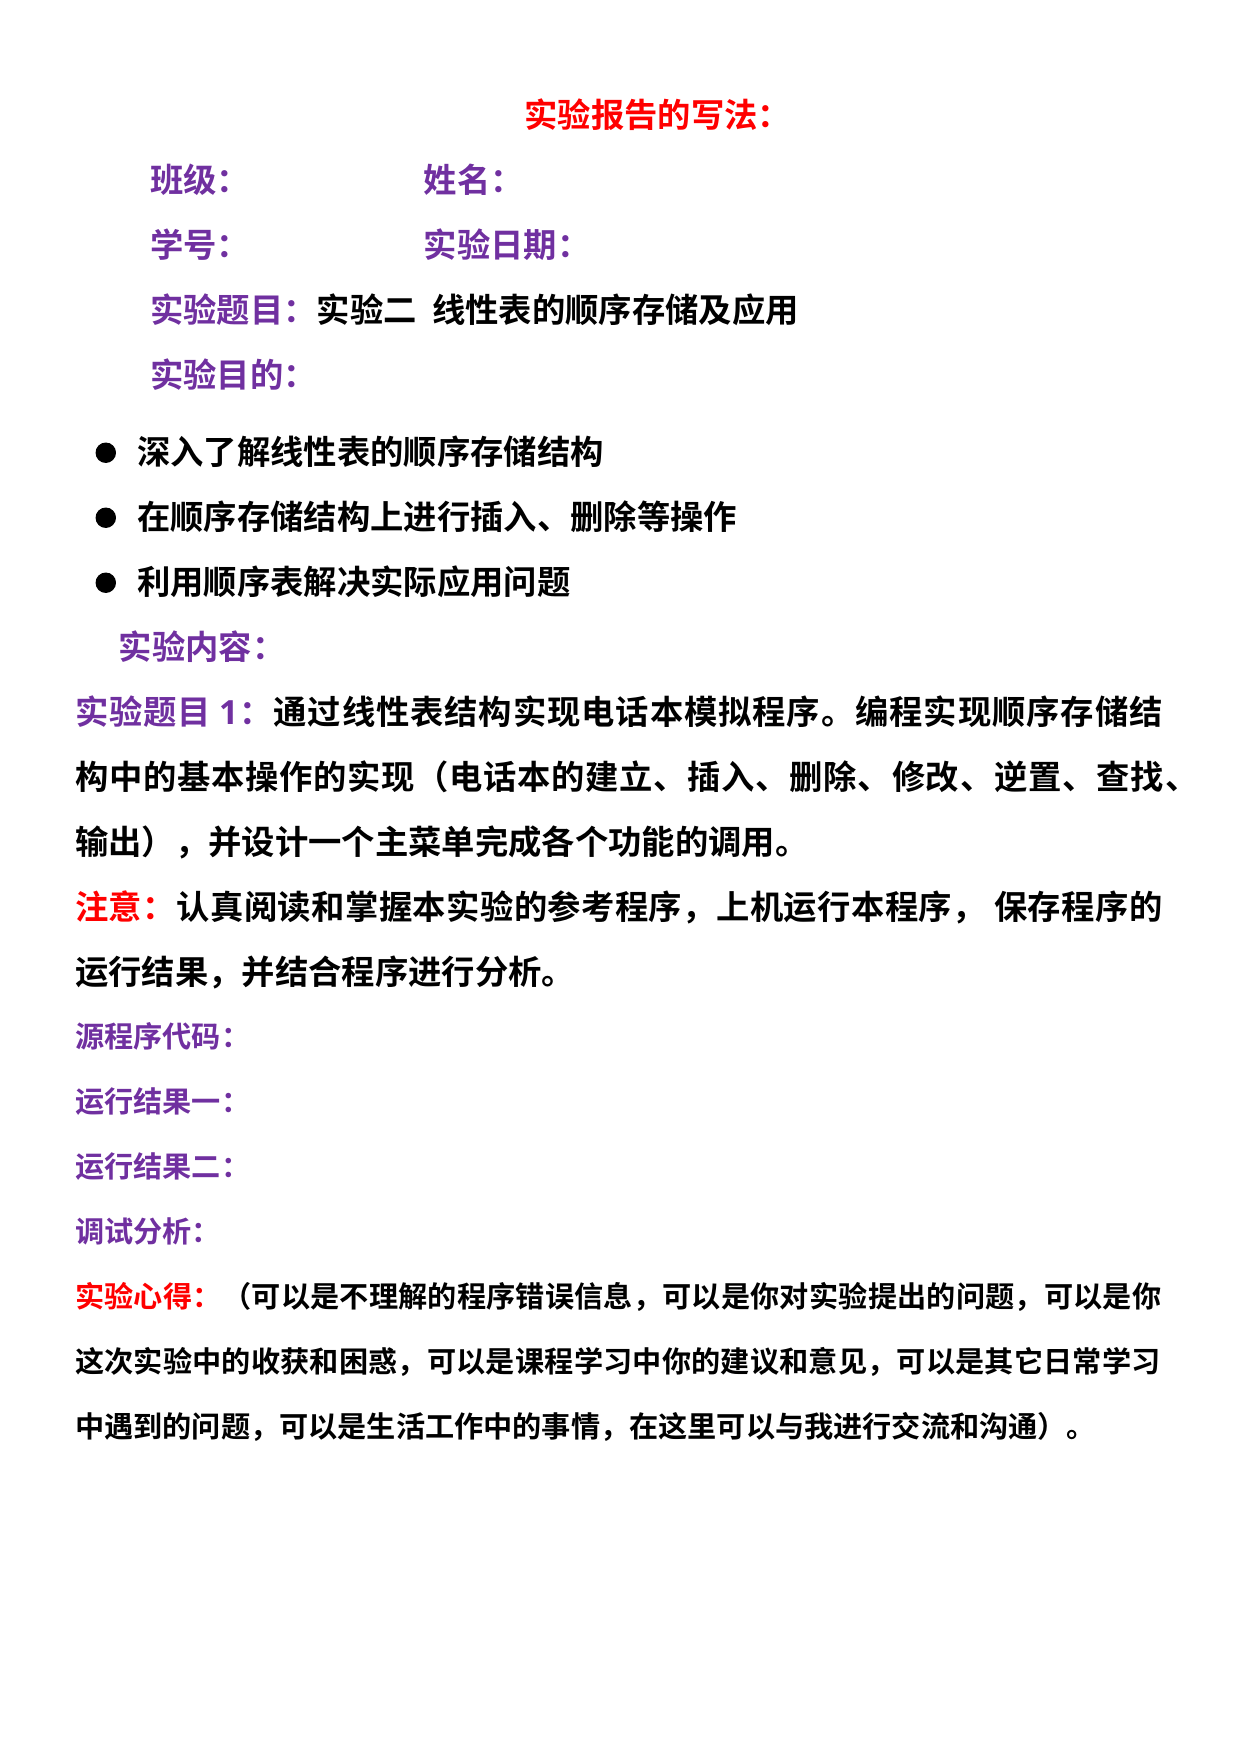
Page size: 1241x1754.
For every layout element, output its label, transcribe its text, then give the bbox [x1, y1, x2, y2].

text 实验内容： [75, 613, 1165, 678]
text 实验题目：实验二 线性表的顺序存储及应用 [150, 276, 1165, 341]
text 实验题目1：通过线性表结构实现电话本模拟程序。编程实现顺序存储结构中的基本操作的实现（电话本的建立、插入、删除、修改、逆置、查找、输出），并设计一个主菜单完成各个功能的调用。 [75, 678, 1165, 873]
text 实验报告的写法： [150, 81, 1165, 146]
text 运行结果一： [75, 1068, 1165, 1133]
text 实验目的： [150, 341, 1165, 406]
text 班级： 姓名： [150, 146, 1165, 211]
text 学号： 实验日期： [150, 211, 1165, 276]
list 在顺序存储结构上进行插入、删除等操作 [93, 483, 1165, 548]
list 利用顺序表解决实际应用问题 [93, 548, 1165, 613]
text 源程序代码： [75, 1003, 1165, 1068]
text 运行结果二： [75, 1133, 1165, 1198]
text 实验心得：（可以是不理解的程序错误信息，可以是你对实验提出的问题，可以是你这次实验中的收获和困惑，可以是课程学习中你的建议和意见，可以是其它日常学习中遇到的问题，可以是生活工作中的事情，在这里可以与我进行交流和沟通）。 [75, 1263, 1165, 1458]
text 注意：认真阅读和掌握本实验的参考程序，上机运行本程序， 保存程序的运行结果，并结合程序进行分析。 [75, 873, 1165, 1003]
list 深入了解线性表的顺序存储结构 [93, 418, 1165, 483]
text 调试分析： [75, 1198, 1165, 1263]
